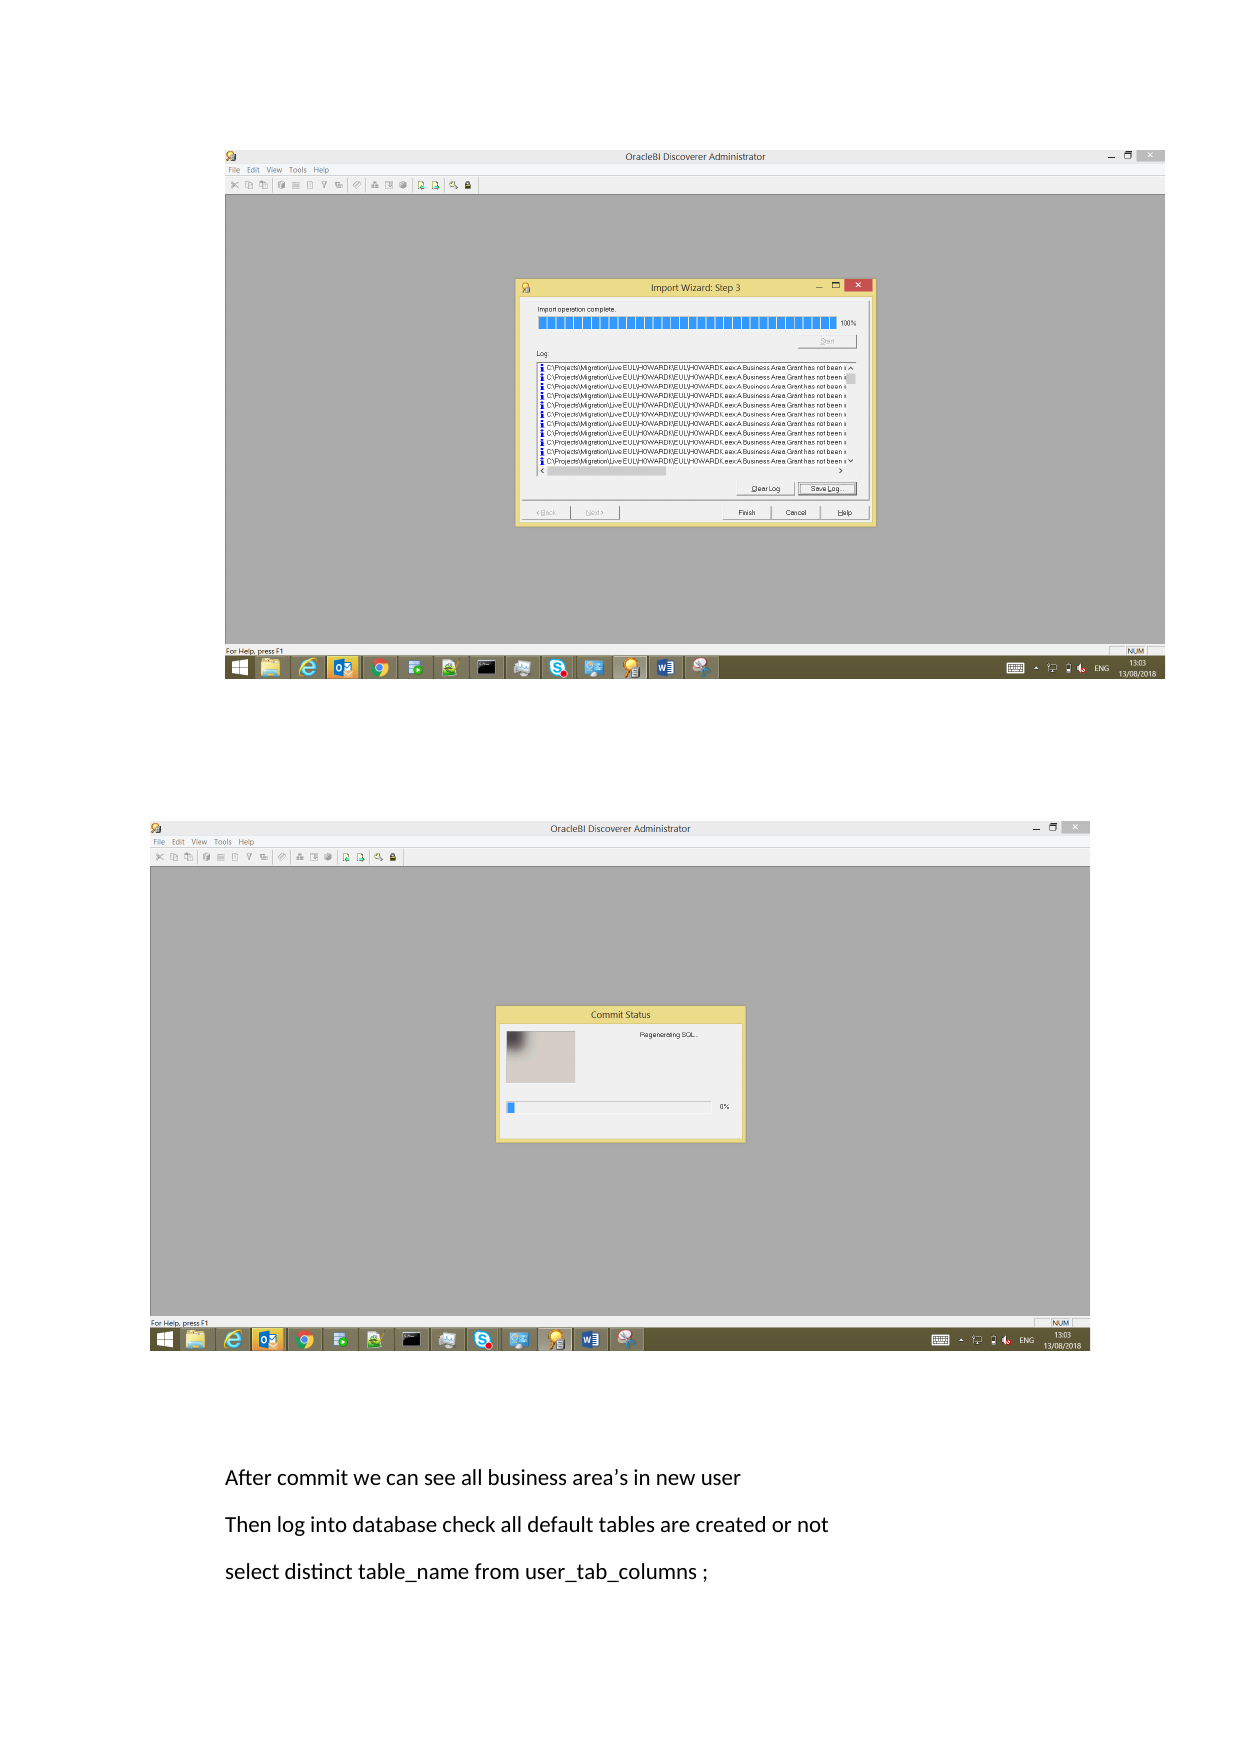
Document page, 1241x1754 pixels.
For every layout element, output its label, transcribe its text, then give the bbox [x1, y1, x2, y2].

picture [150, 821, 1091, 1351]
text select distinct table_name from user_tab_columns ; [150, 1557, 1090, 1585]
text Then log into database check all default tables are created or not [150, 1510, 1090, 1538]
picture [225, 150, 1166, 679]
text After commit we can see all business area’s in new user [150, 1463, 1090, 1491]
